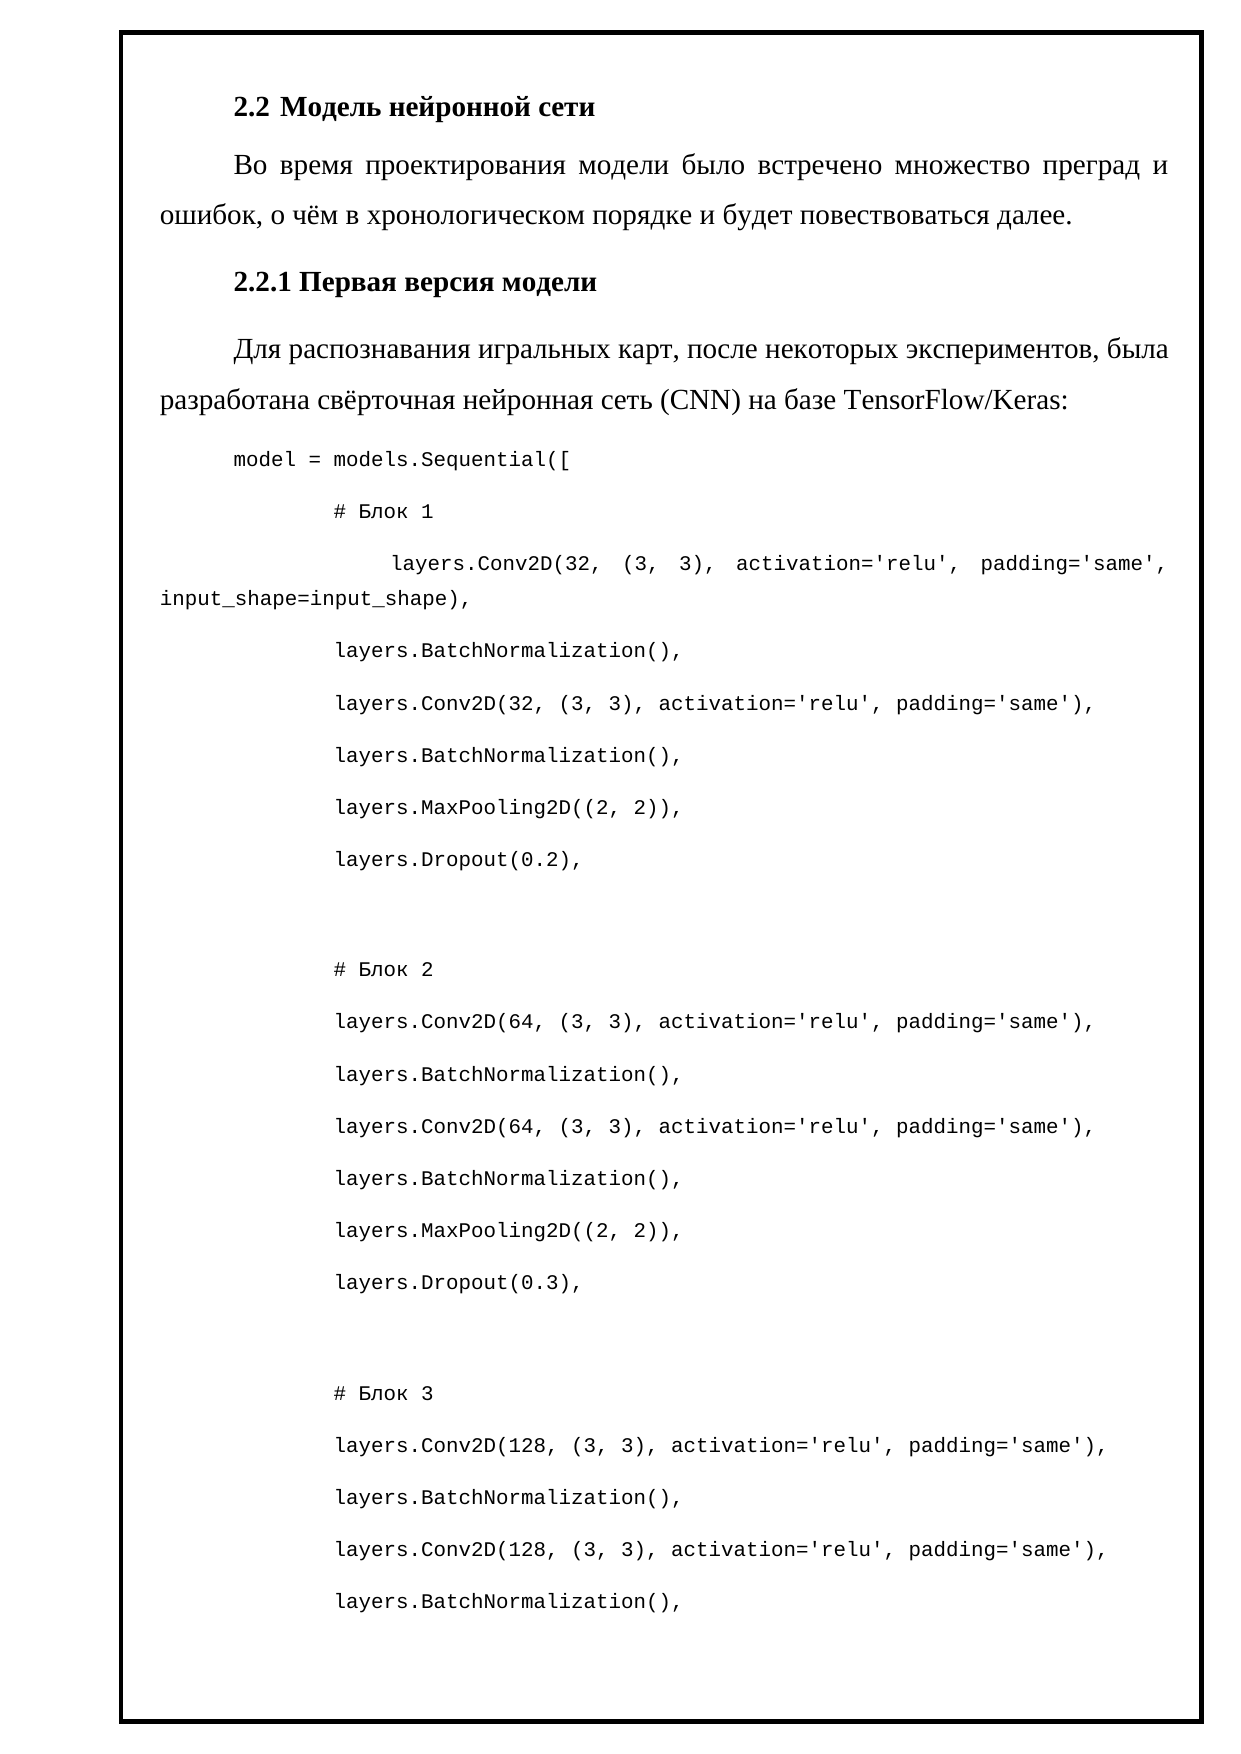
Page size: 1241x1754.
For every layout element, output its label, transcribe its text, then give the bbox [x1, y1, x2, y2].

text layers.Conv2D(32, (3, 3), activation='relu', padding='same', input_shape=input_shape), [159, 553, 1169, 612]
text Для распознавания игральных карт, после некоторых экспериментов, была разработана свёрточная нейронная сеть (CNN) на базе TensorFlow/Keras: [159, 331, 1169, 415]
text Во время проектирования модели было встречено множество преград и ошибок, о чём в хронологическом порядке и будет повествоваться далее. [159, 147, 1169, 231]
text layers.Conv2D(128, (3, 3), activation='relu', padding='same'), [159, 1435, 1169, 1458]
text # Блок 3 [159, 1383, 1169, 1406]
text layers.Dropout(0.2), [159, 849, 1169, 872]
text # Блок 2 [159, 959, 1169, 983]
text layers.BatchNormalization(), [159, 1168, 1169, 1191]
text layers.BatchNormalization(), [159, 1591, 1169, 1615]
text layers.Dropout(0.3), [159, 1272, 1169, 1296]
text layers.Conv2D(64, (3, 3), activation='relu', padding='same'), [159, 1012, 1169, 1035]
text layers.BatchNormalization(), [159, 1487, 1169, 1511]
text layers.Conv2D(128, (3, 3), activation='relu', padding='same'), [159, 1539, 1169, 1563]
text layers.MaxPooling2D((2, 2)), [159, 1220, 1169, 1243]
subtitle 2.2.1 Первая версия модели [159, 264, 1169, 298]
text layers.Conv2D(32, (3, 3), activation='relu', padding='same'), [159, 692, 1169, 716]
subtitle Модель нейронной сети [233, 89, 1169, 122]
text layers.BatchNormalization(), [159, 744, 1169, 768]
text layers.BatchNormalization(), [159, 1064, 1169, 1087]
text layers.MaxPooling2D((2, 2)), [159, 797, 1169, 820]
text layers.BatchNormalization(), [159, 640, 1169, 664]
text model = models.Sequential([ [159, 449, 1169, 472]
text # Блок 1 [159, 501, 1169, 524]
text layers.Conv2D(64, (3, 3), activation='relu', padding='same'), [159, 1116, 1169, 1139]
